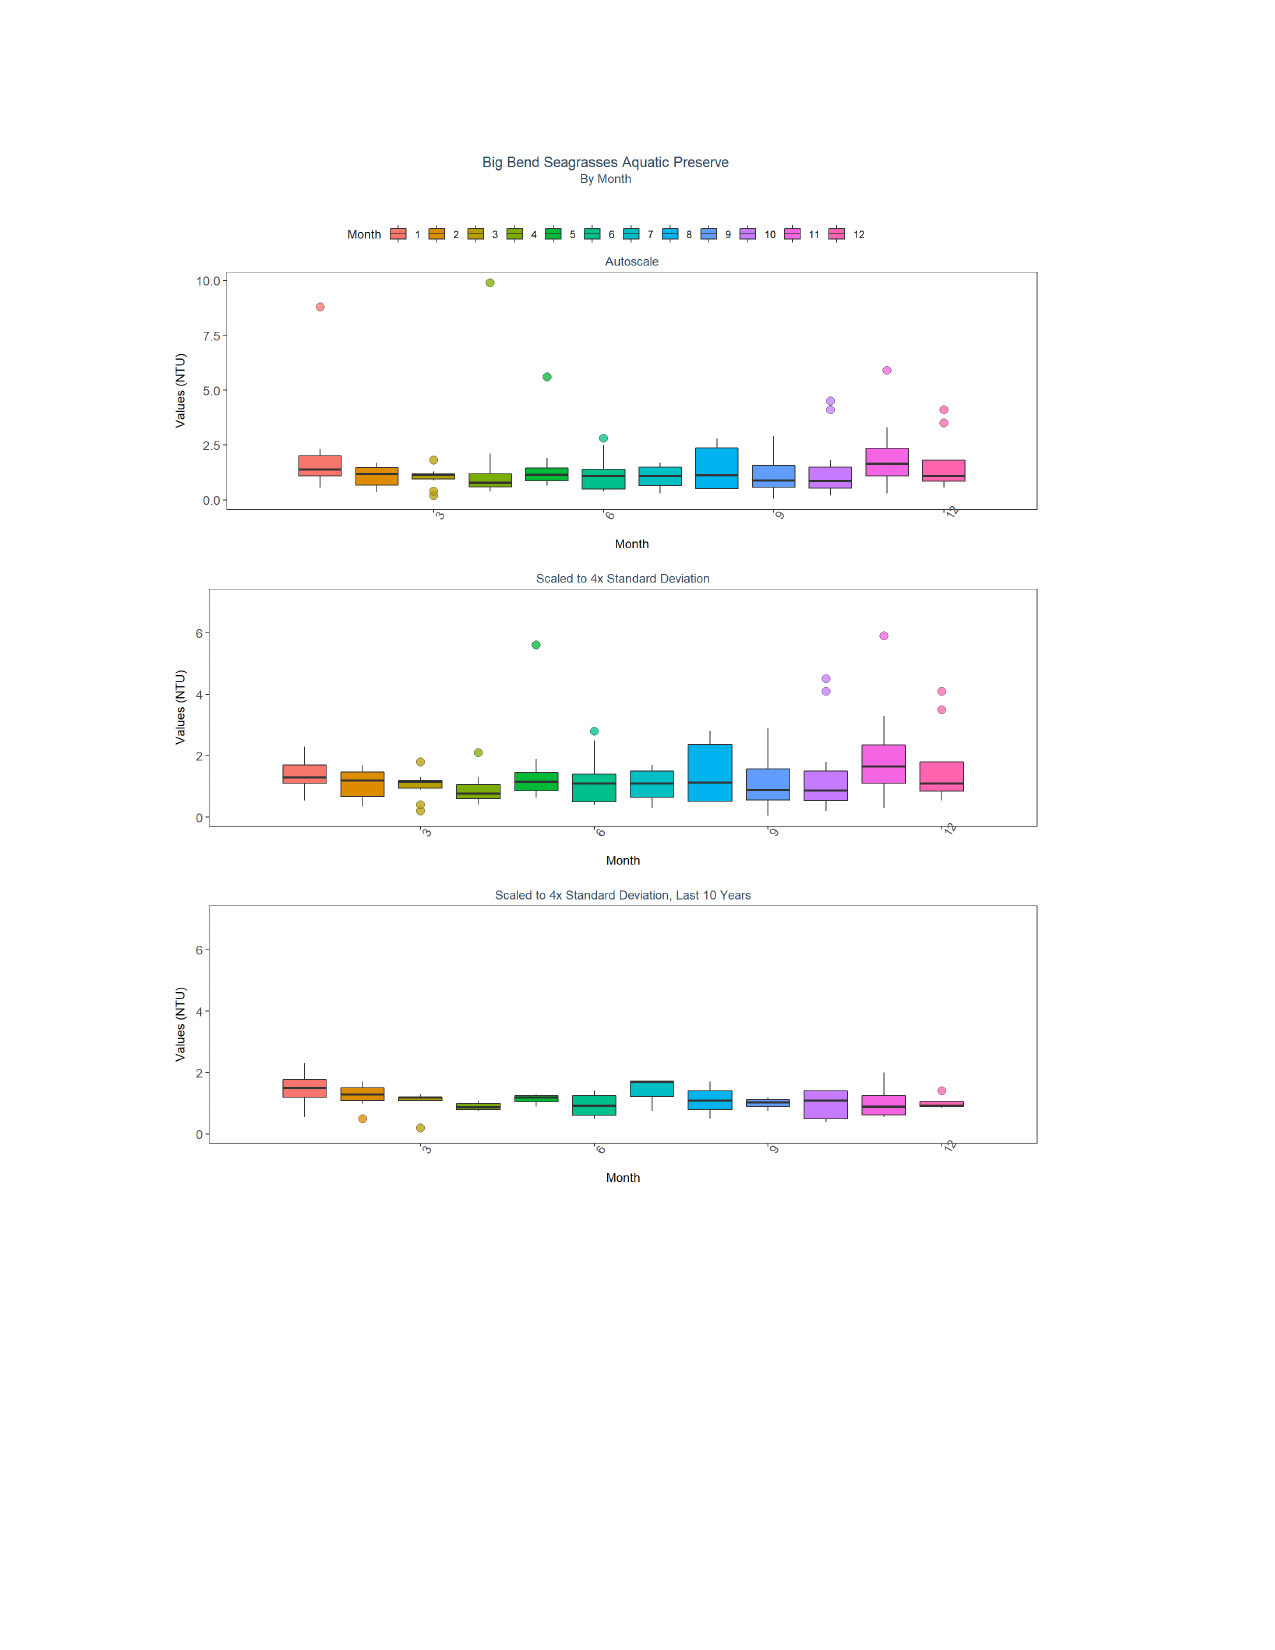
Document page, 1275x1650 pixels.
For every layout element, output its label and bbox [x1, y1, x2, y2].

picture [168, 150, 1044, 1200]
